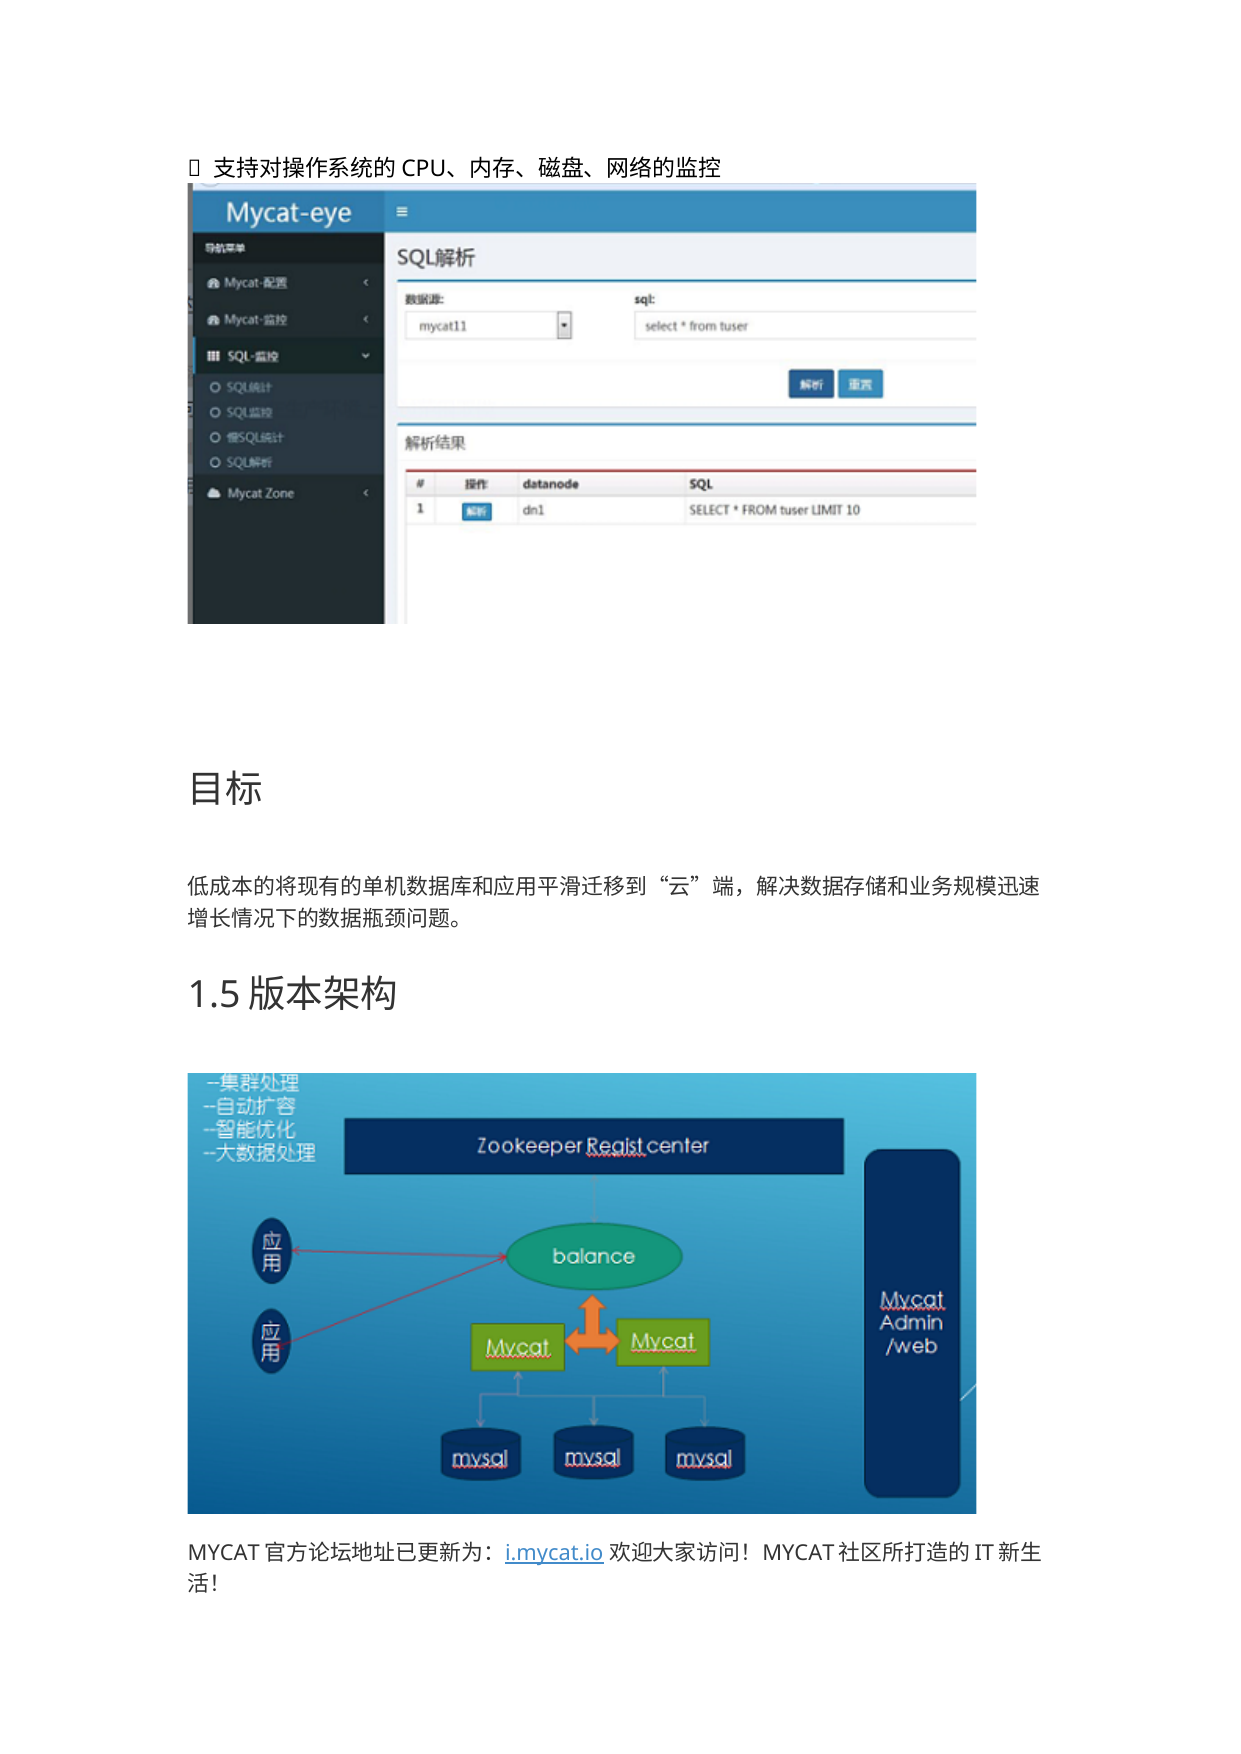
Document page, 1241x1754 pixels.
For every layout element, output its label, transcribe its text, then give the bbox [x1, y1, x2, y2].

subtitle 目标 [187, 759, 1053, 814]
text MYCAT官方论坛地址已更新为：i.mycat.io 欢迎大家访问！MYCAT社区所打造的IT新生活！ [187, 1535, 1053, 1598]
picture [187, 1073, 977, 1514]
picture [187, 183, 977, 624]
text 低成本的将现有的单机数据库和应用平滑迁移到“云”端，解决数据存储和业务规模迅速增长情况下的数据瓶颈问题。 [187, 869, 1053, 932]
subtitle 1.5版本架构 [187, 963, 1053, 1018]
